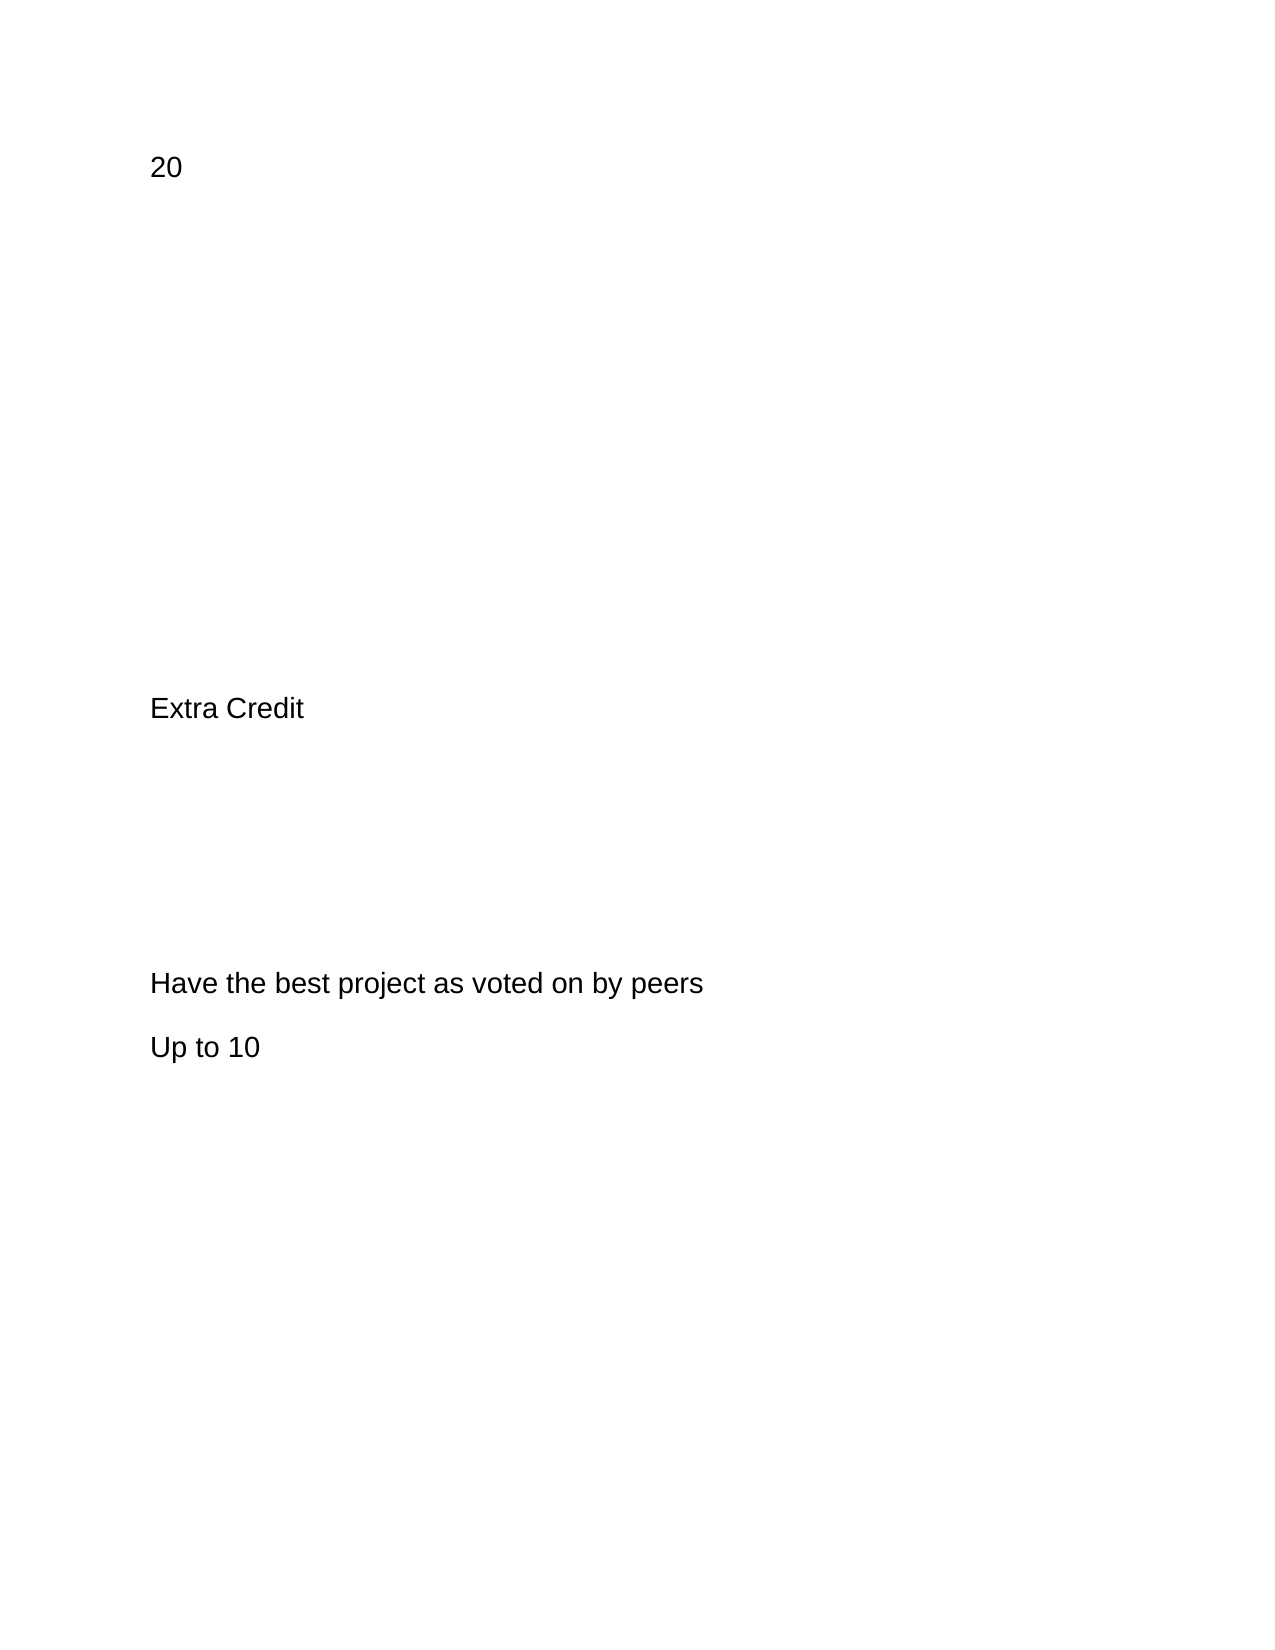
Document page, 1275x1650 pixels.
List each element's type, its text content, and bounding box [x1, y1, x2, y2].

text Up to 10 [150, 1030, 1125, 1063]
text Have the best project as voted on by peers [150, 966, 1125, 1000]
text Extra Credit [150, 691, 1125, 724]
text 20 [150, 150, 1125, 183]
